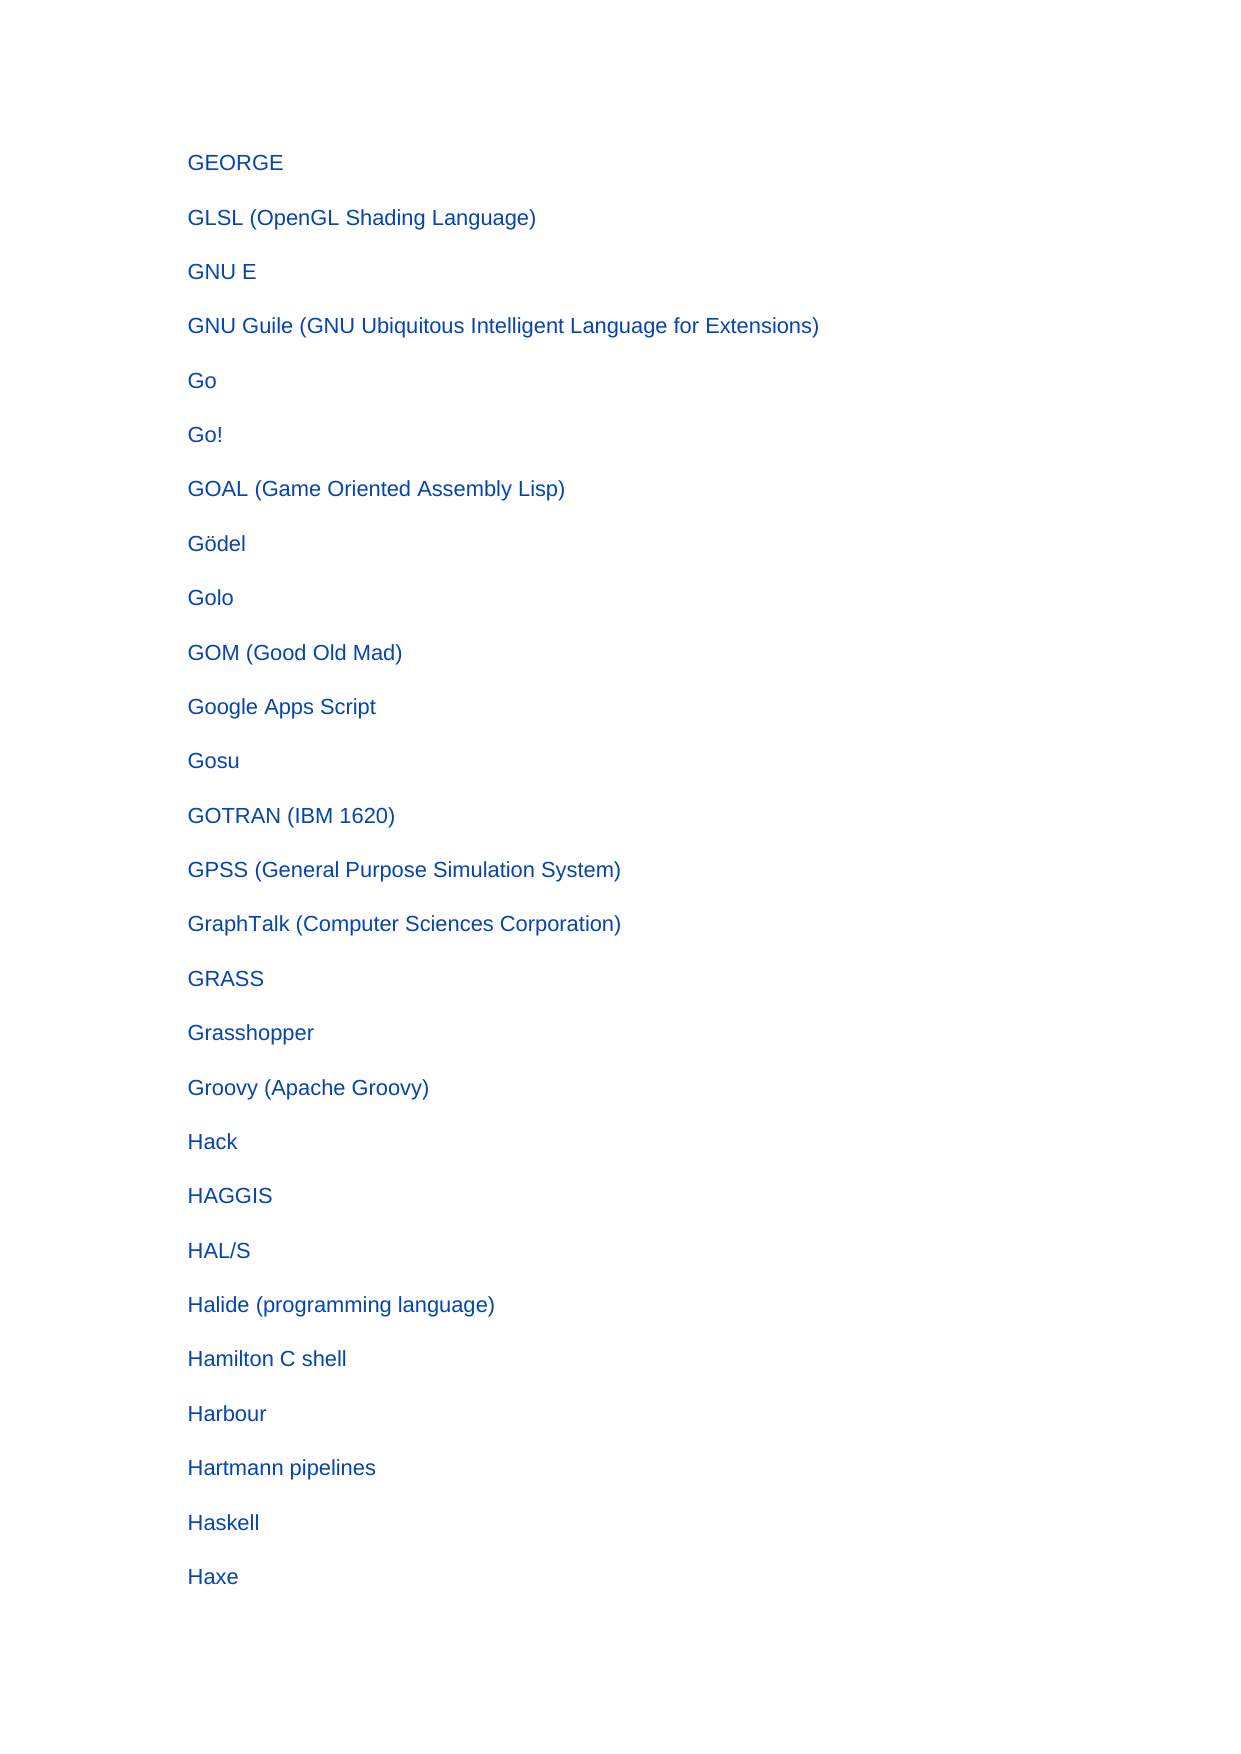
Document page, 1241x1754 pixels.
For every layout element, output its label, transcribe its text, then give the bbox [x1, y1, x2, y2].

text Go! [187, 422, 1090, 447]
text GOAL (Game Oriented Assembly Lisp) [187, 476, 1090, 501]
text GPSS (General Purpose Simulation System) [187, 857, 1090, 882]
text Groovy (Apache Groovy) [187, 1074, 1090, 1099]
text Gödel [187, 531, 1090, 556]
text Golo [187, 585, 1090, 610]
text Hamilton C shell [187, 1346, 1090, 1371]
text GEORGE [187, 150, 1090, 175]
text Haskell [187, 1509, 1090, 1534]
text GOTRAN (IBM 1620) [187, 802, 1090, 828]
text Hack [187, 1129, 1090, 1154]
text GOM (Good Old Mad) [187, 639, 1090, 664]
text GRASS [187, 966, 1090, 991]
text Halide (programming language) [187, 1292, 1090, 1317]
text Hartmann pipelines [187, 1455, 1090, 1480]
text Google Apps Script [187, 694, 1090, 719]
text Harbour [187, 1401, 1090, 1426]
text Grasshopper [187, 1020, 1090, 1045]
text Gosu [187, 748, 1090, 773]
text HAGGIS [187, 1183, 1090, 1208]
text GLSL (OpenGL Shading Language) [187, 204, 1090, 229]
text GNU Guile (GNU Ubiquitous Intelligent Language for Extensions) [187, 313, 1090, 338]
text GraphTalk (Computer Sciences Corporation) [187, 911, 1090, 936]
text Haxe [187, 1564, 1090, 1589]
text Go [187, 367, 1090, 393]
text HAL/S [187, 1237, 1090, 1263]
text GNU E [187, 259, 1090, 284]
